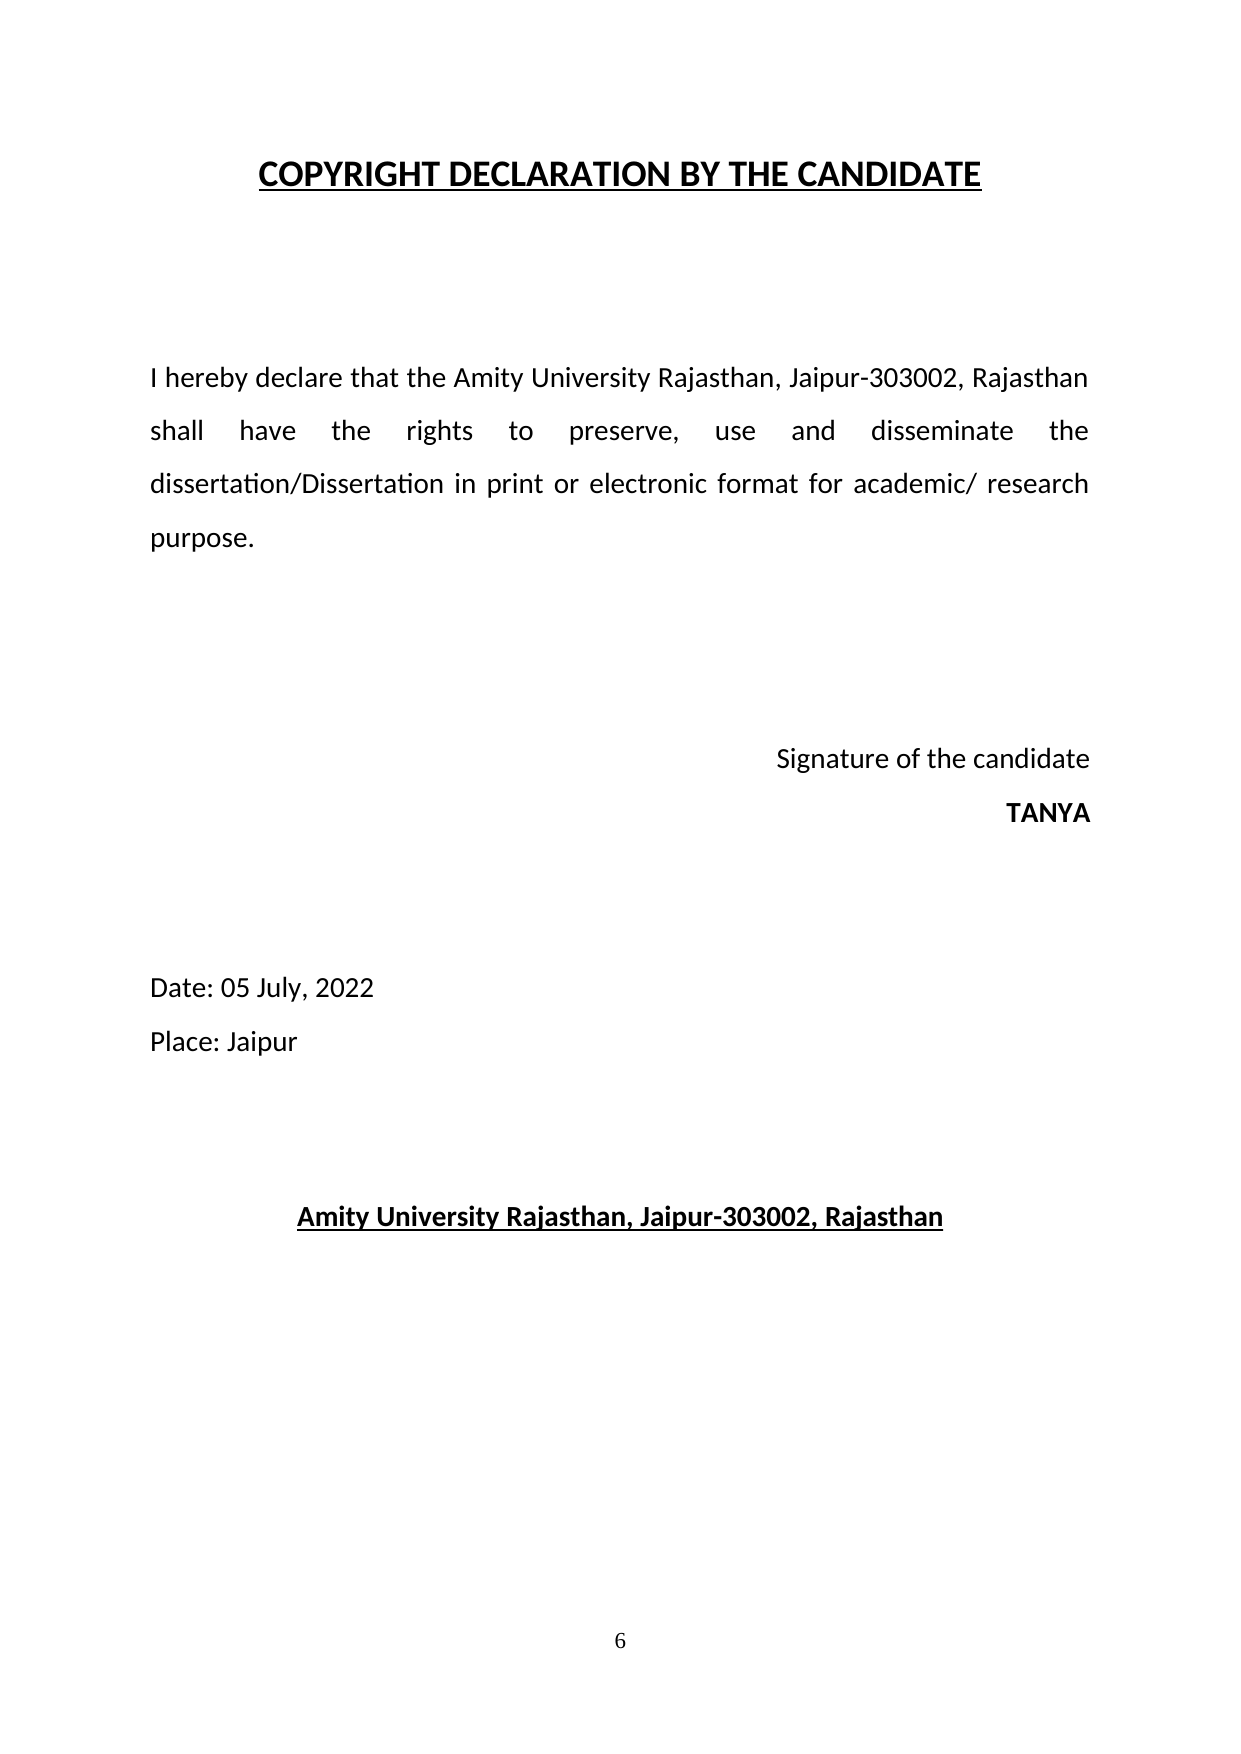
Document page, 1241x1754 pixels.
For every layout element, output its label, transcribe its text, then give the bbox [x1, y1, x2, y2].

text I hereby declare that the Amity University Rajasthan, Jaipur-303002, Rajasthan shall have the rights to preserve, use and disseminate the dissertation/Dissertation in print or electronic format for academic/ research purpose. [150, 359, 1090, 555]
text Place: Jaipur [150, 1023, 1090, 1058]
text Signature of the candidate [150, 741, 1090, 776]
text Date: 05 July, 2022 [150, 969, 1090, 1005]
text TANYA [150, 794, 1090, 830]
text COPYRIGHT DECLARATION BY THE CANDIDATE [150, 150, 1090, 196]
text Amity University Rajasthan, Jaipur-303002, Rajasthan [150, 1198, 1090, 1234]
